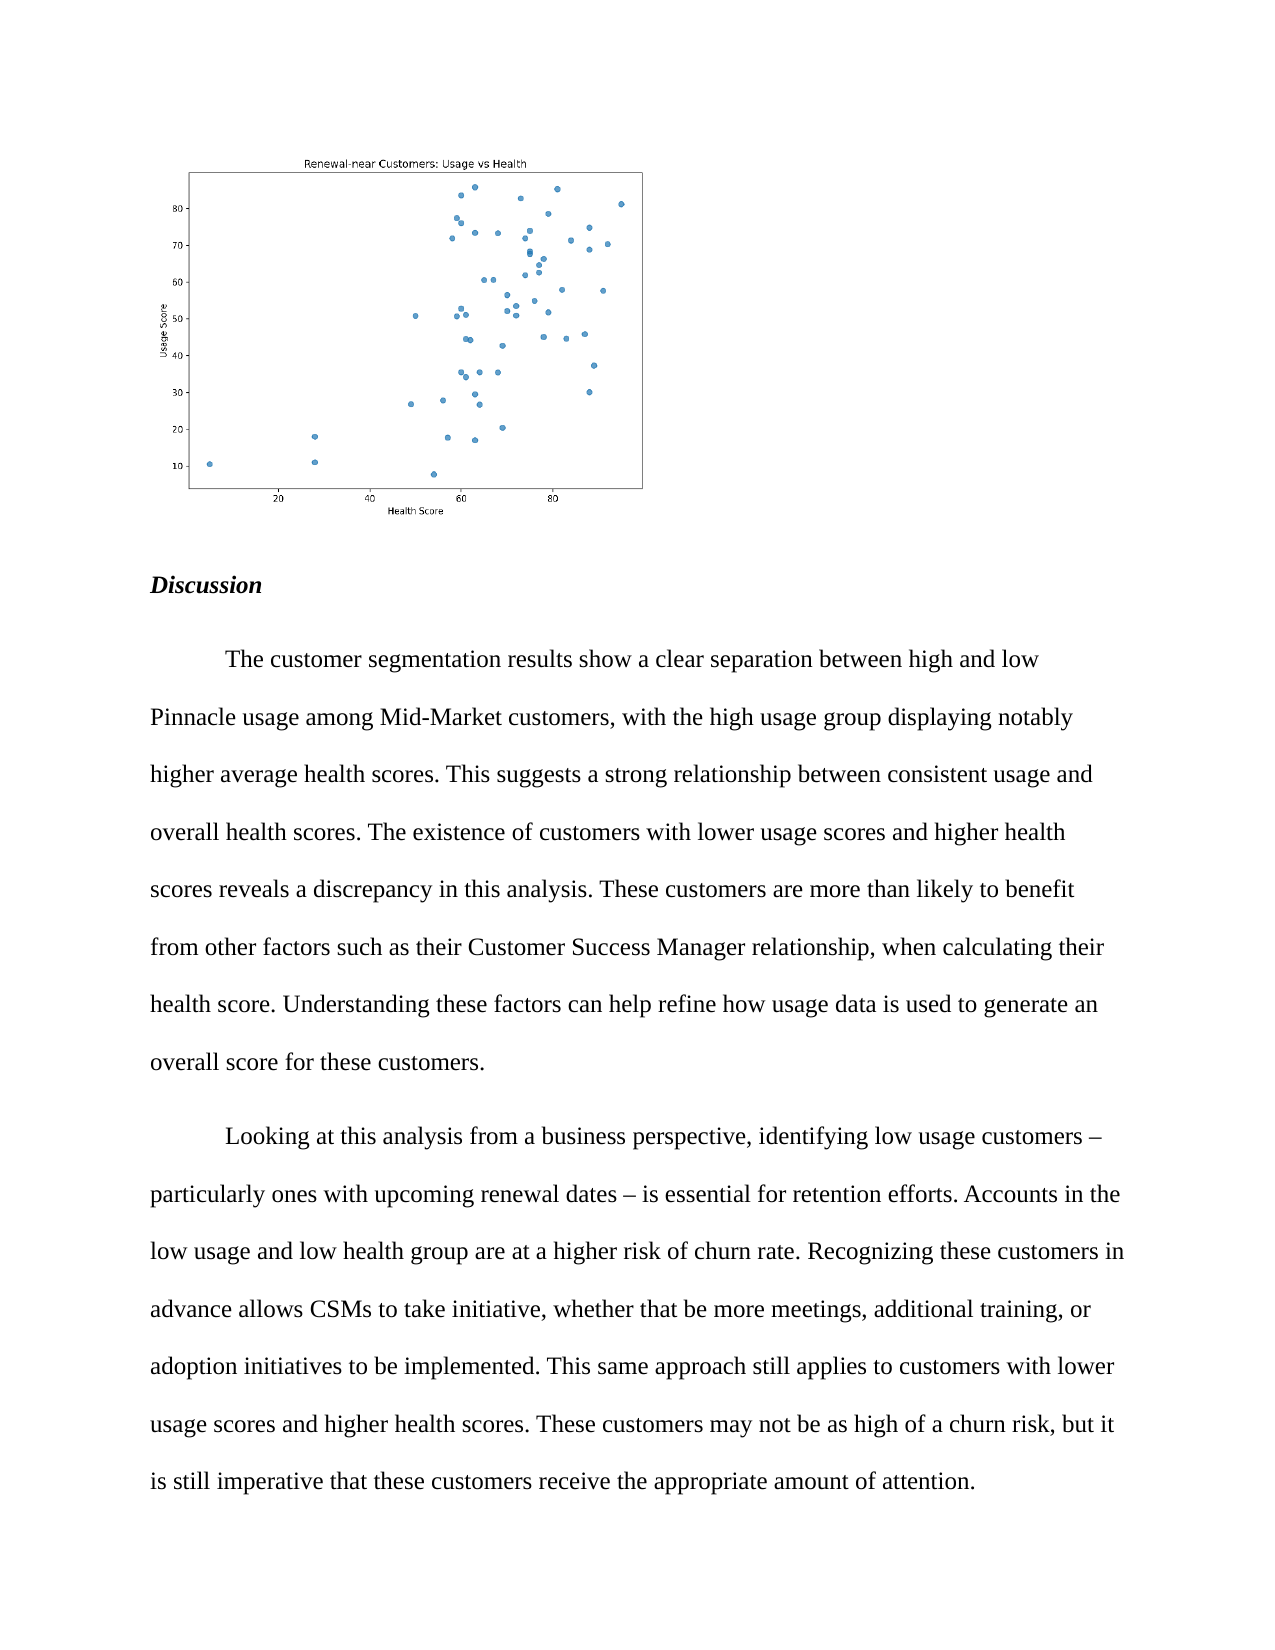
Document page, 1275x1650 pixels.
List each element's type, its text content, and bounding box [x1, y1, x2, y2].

picture [150, 150, 650, 525]
text Discussion [150, 570, 1125, 599]
text The customer segmentation results show a clear separation between high and low Pinnacle usage among Mid-Market customers, with the high usage group displaying notably higher average health scores. This suggests a strong relationship between consistent usage and overall health scores. The existence of customers with lower usage scores and higher health scores reveals a discrepancy in this analysis. These customers are more than likely to benefit from other factors such as their Customer Success Manager relationship, when calculating their health score. Understanding these factors can help refine how usage data is used to generate an overall score for these customers. [150, 644, 1125, 1076]
text Looking at this analysis from a business perspective, identifying low usage customers – particularly ones with upcoming renewal dates – is essential for retention efforts. Accounts in the low usage and low health group are at a higher risk of churn rate. Recognizing these customers in advance allows CSMs to take initiative, whether that be more meetings, additional training, or adoption initiatives to be implemented. This same approach still applies to customers with lower usage scores and higher health scores. These customers may not be as high of a churn risk, but it is still imperative that these customers receive the appropriate amount of attention. [150, 1121, 1125, 1495]
